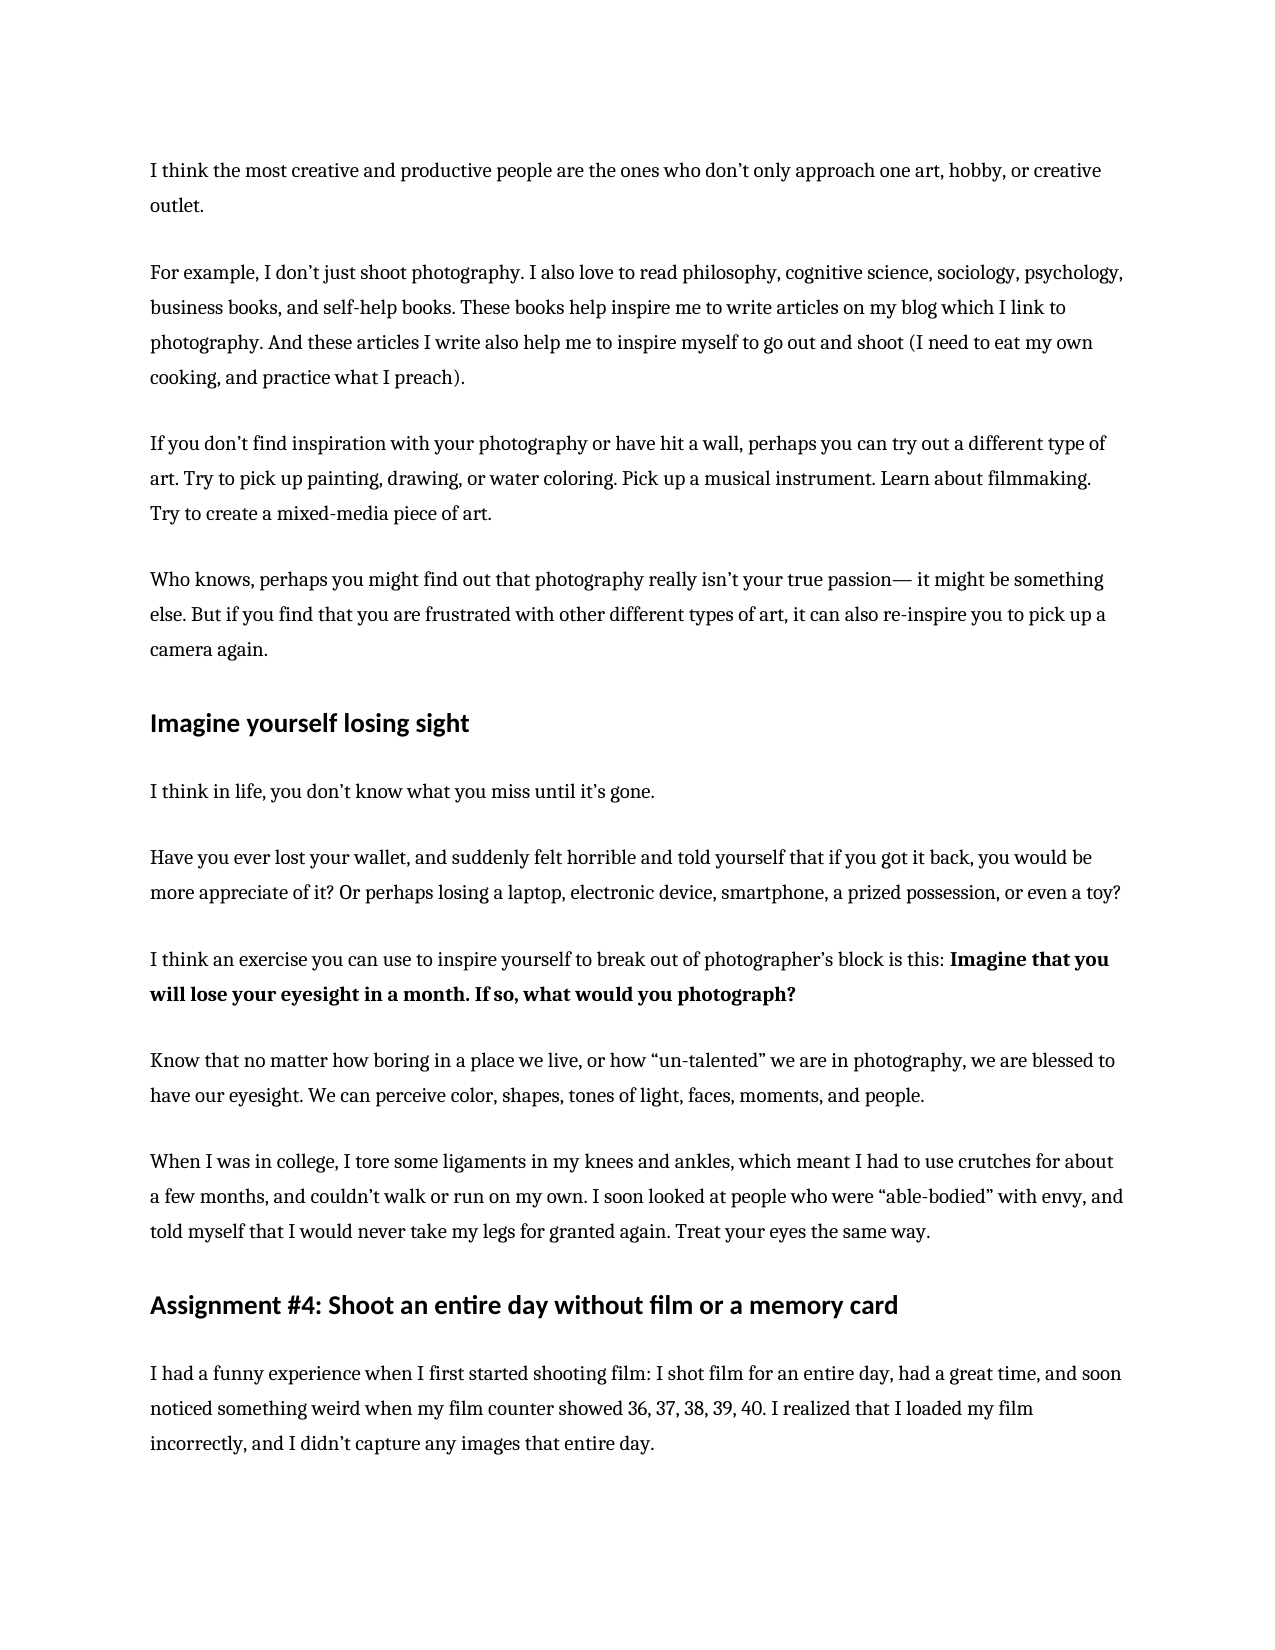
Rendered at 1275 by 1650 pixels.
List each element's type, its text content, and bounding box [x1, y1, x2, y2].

text If you don’t find inspiration with your photography or have hit a wall, perhaps you can try out a different type of art. Try to pick up painting, drawing, or water coloring. Pick up a musical instrument. Learn about filmmaking. Try to create a mixed-media piece of art. [150, 422, 1125, 527]
text I had a funny experience when I first started shooting film: I shot film for an entire day, had a great time, and soon noticed something weird when my film counter showed 36, 37, 38, 39, 40. I realized that I loaded my film incorrectly, and I didn’t capture any images that entire day. [150, 1352, 1125, 1457]
text I think an exercise you can use to inspire yourself to break out of photographer’s block is this: Imagine that you will lose your eyesight in a month. If so, what would you photograph? [150, 938, 1125, 1008]
text For example, I don’t just shoot photography. I also love to read philosophy, cognitive science, sociology, psychology, business books, and self-help books. These books help inspire me to write articles on my blog which I link to photography. And these articles I write also help me to inspire myself to go out and shoot (I need to eat my own cooking, and practice what I preach). [150, 251, 1125, 391]
subtitle Assignment #4: Shoot an entire day without film or a memory card [150, 1286, 1125, 1321]
text When I was in college, I tore some ligaments in my knees and ankles, which meant I had to use crutches for about a few months, and couldn’t walk or run on my own. I soon looked at people who were “able-bodied” with envy, and told myself that I would never take my legs for granted again. Treat your eyes the same way. [150, 1141, 1125, 1246]
subtitle Imagine yourself losing sight [150, 704, 1125, 739]
text I think the most creative and productive people are the ones who don’t only approach one art, hobby, or creative outlet. [150, 150, 1125, 220]
text I think in life, you don’t know what you miss until it’s gone. [150, 771, 1125, 806]
text Have you ever lost your wallet, and suddenly felt horrible and told yourself that if you got it back, you would be more appreciate of it? Or perhaps losing a laptop, electronic device, smartphone, a prized possession, or even a toy? [150, 837, 1125, 907]
text Who knows, perhaps you might find out that photography really isn’t your true passion— it might be something else. But if you find that you are frustrated with other different types of art, it can also re-inspire you to pick up a camera again. [150, 559, 1125, 664]
text Know that no matter how boring in a place we live, or how “un-talented” we are in photography, we are blessed to have our eyesight. We can perceive color, shapes, tones of light, faces, moments, and people. [150, 1039, 1125, 1109]
